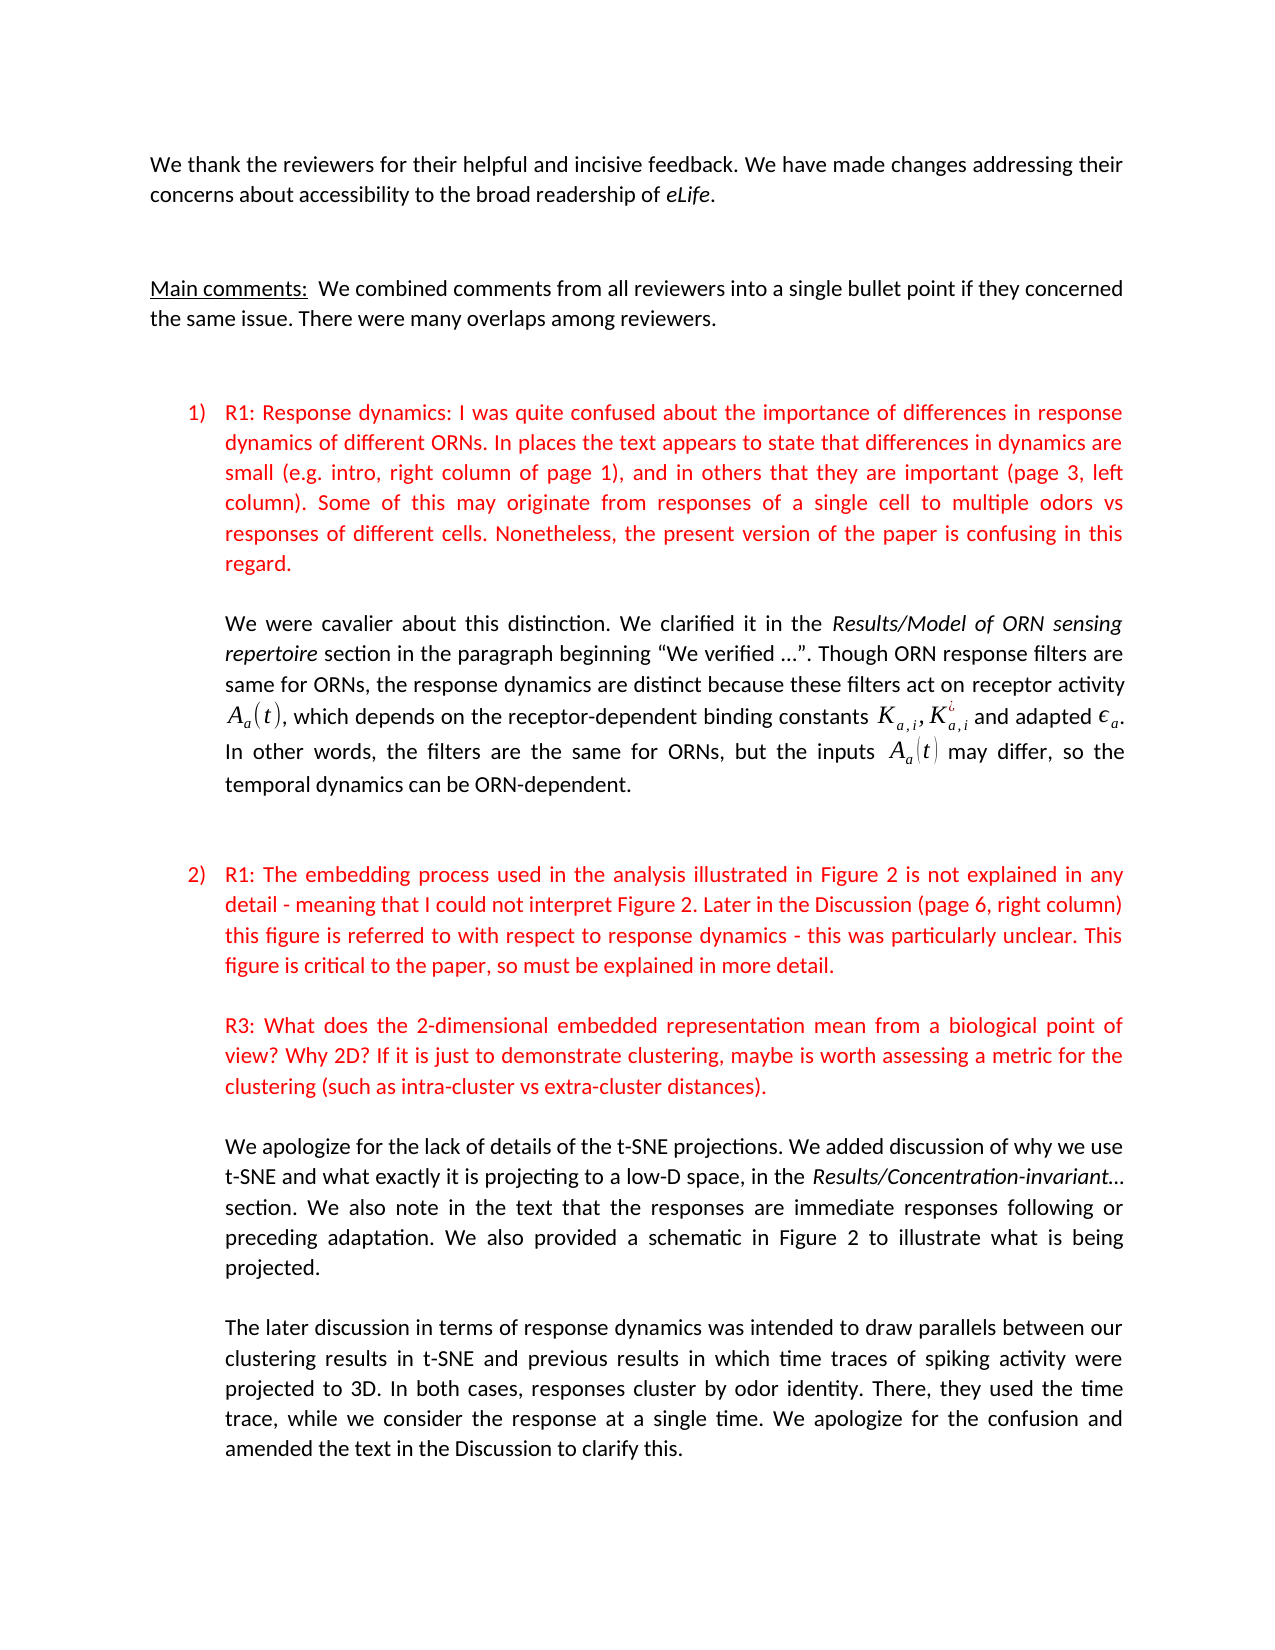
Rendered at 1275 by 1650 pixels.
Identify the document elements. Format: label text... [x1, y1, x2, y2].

list R1: Response dynamics: I was quite confused about the importance of differences in response dynamics of different ORNs. In places the text appears to state that differences in dynamics are small (e.g. intro, right column of page 1), and in others that they are important (page 3, left column). Some of this may originate from responses of a single cell to multiple odors vs responses of different cells. Nonetheless, the present version of the paper is confusing in this regard. [187, 398, 1125, 577]
text Main comments: We combined comments from all reviewers into a single bullet point if they concerned the same issue. There were many overlaps among reviewers. [150, 274, 1125, 332]
list We were cavalier about this distinction. We clarified it in the Results/Model of ORN sensing repertoire section in the paragraph beginning “We verified …”. Though ORN response filters are same for ORNs, the response dynamics are distinct because these filters act on receptor activity , which depends on the receptor-dependent binding constants and adapted . In other words, the filters are the same for ORNs, but the inputs may differ, so the temporal dynamics can be ORN-dependent. [225, 609, 1125, 798]
text We thank the reviewers for their helpful and incisive feedback. We have made changes addressing their concerns about accessibility to the broad readership of eLife. [150, 150, 1125, 208]
list R3: What does the 2-dimensional embedded representation mean from a biological point of view? Why 2D? If it is just to demonstrate clustering, maybe is worth assessing a metric for the clustering (such as intra-cluster vs extra-cluster distances). [225, 1011, 1125, 1100]
list R1: The embedding process used in the analysis illustrated in Figure 2 is not explained in any detail - meaning that I could not interpret Figure 2. Later in the Discussion (page 6, right column) this figure is referred to with respect to response dynamics - this was particularly unclear. This figure is critical to the paper, so must be explained in more detail. [187, 860, 1125, 979]
list The later discussion in terms of response dynamics was intended to draw parallels between our clustering results in t-SNE and previous results in which time traces of spiking activity were projected to 3D. In both cases, responses cluster by odor identity. There, they used the time trace, while we consider the response at a single time. We apologize for the confusion and amended the text in the Discussion to clarify this. [225, 1313, 1125, 1462]
list We apologize for the lack of details of the t-SNE projections. We added discussion of why we use t-SNE and what exactly it is projecting to a low-D space, in the Results/Concentration-invariant… section. We also note in the text that the responses are immediate responses following or preceding adaptation. We also provided a schematic in Figure 2 to illustrate what is being projected. [225, 1132, 1125, 1281]
